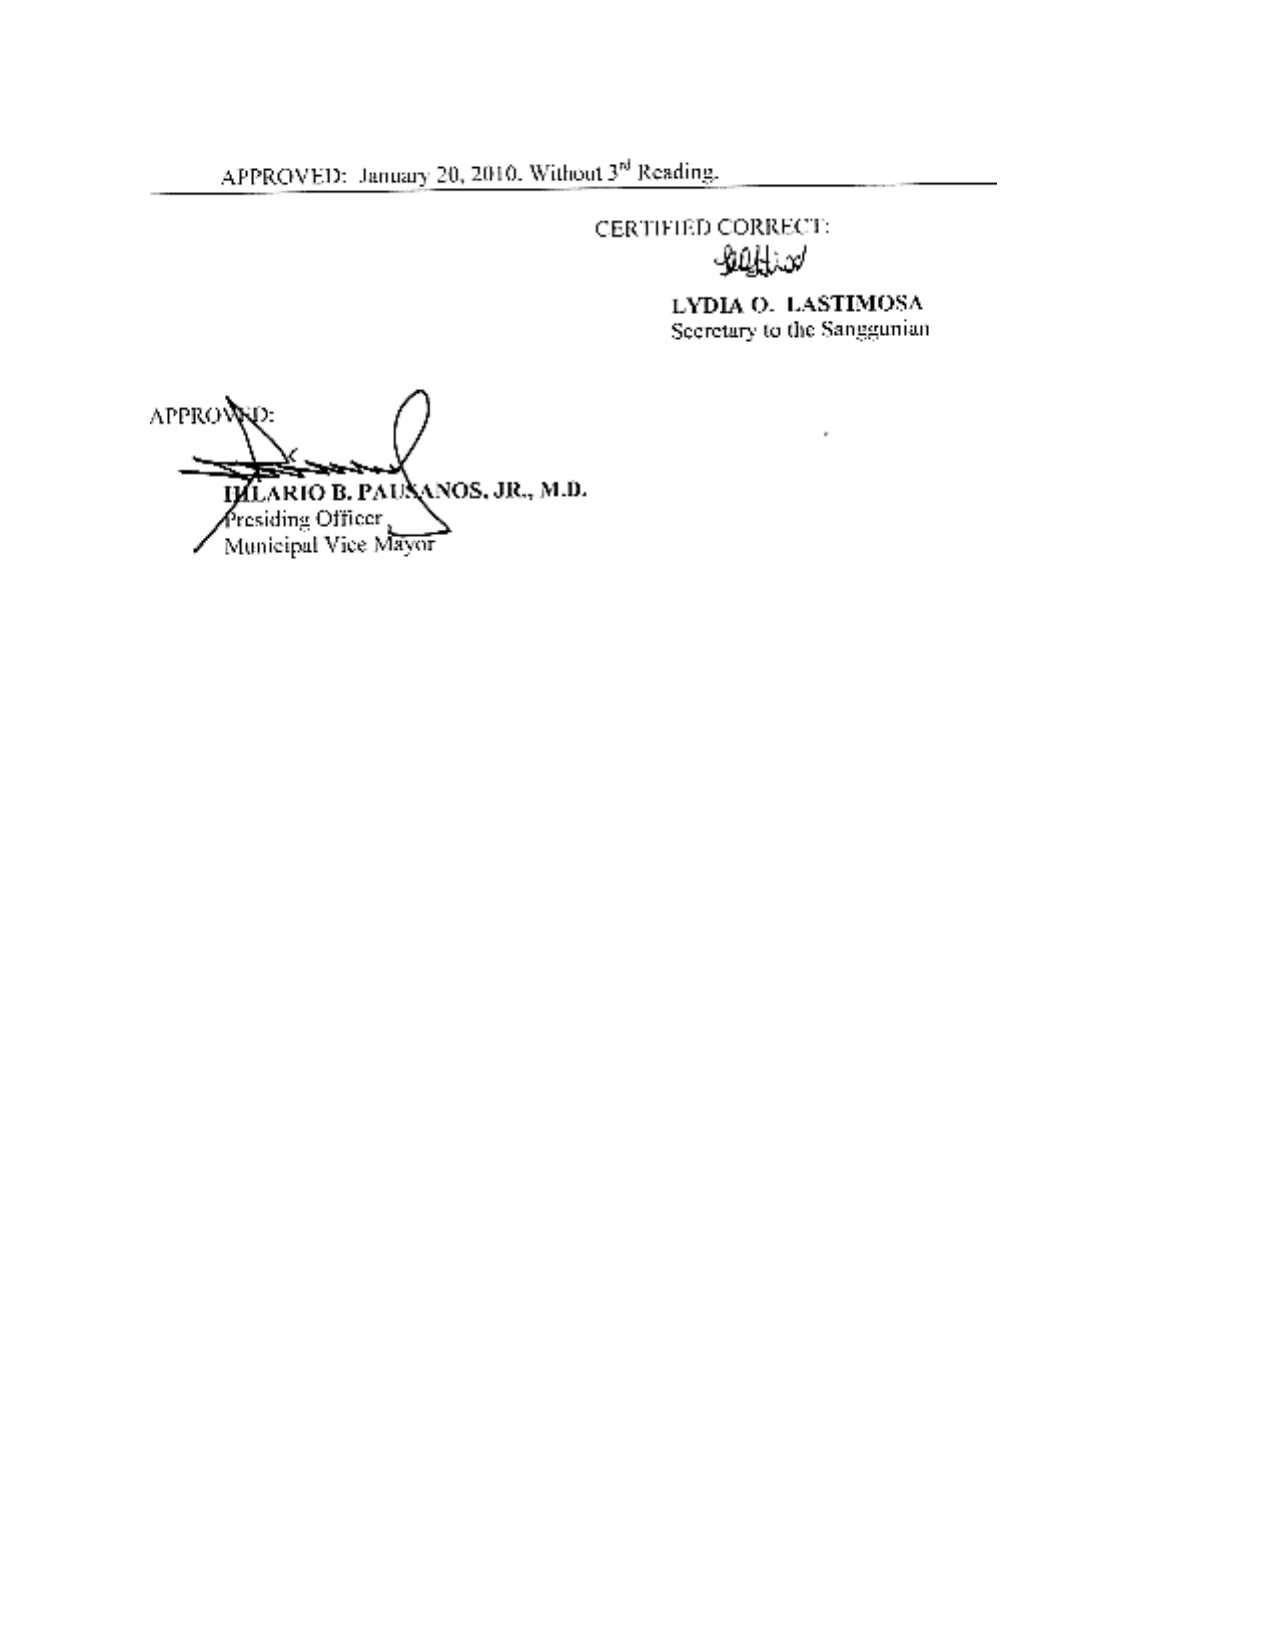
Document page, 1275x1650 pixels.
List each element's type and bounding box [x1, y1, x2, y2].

picture [150, 149, 997, 563]
